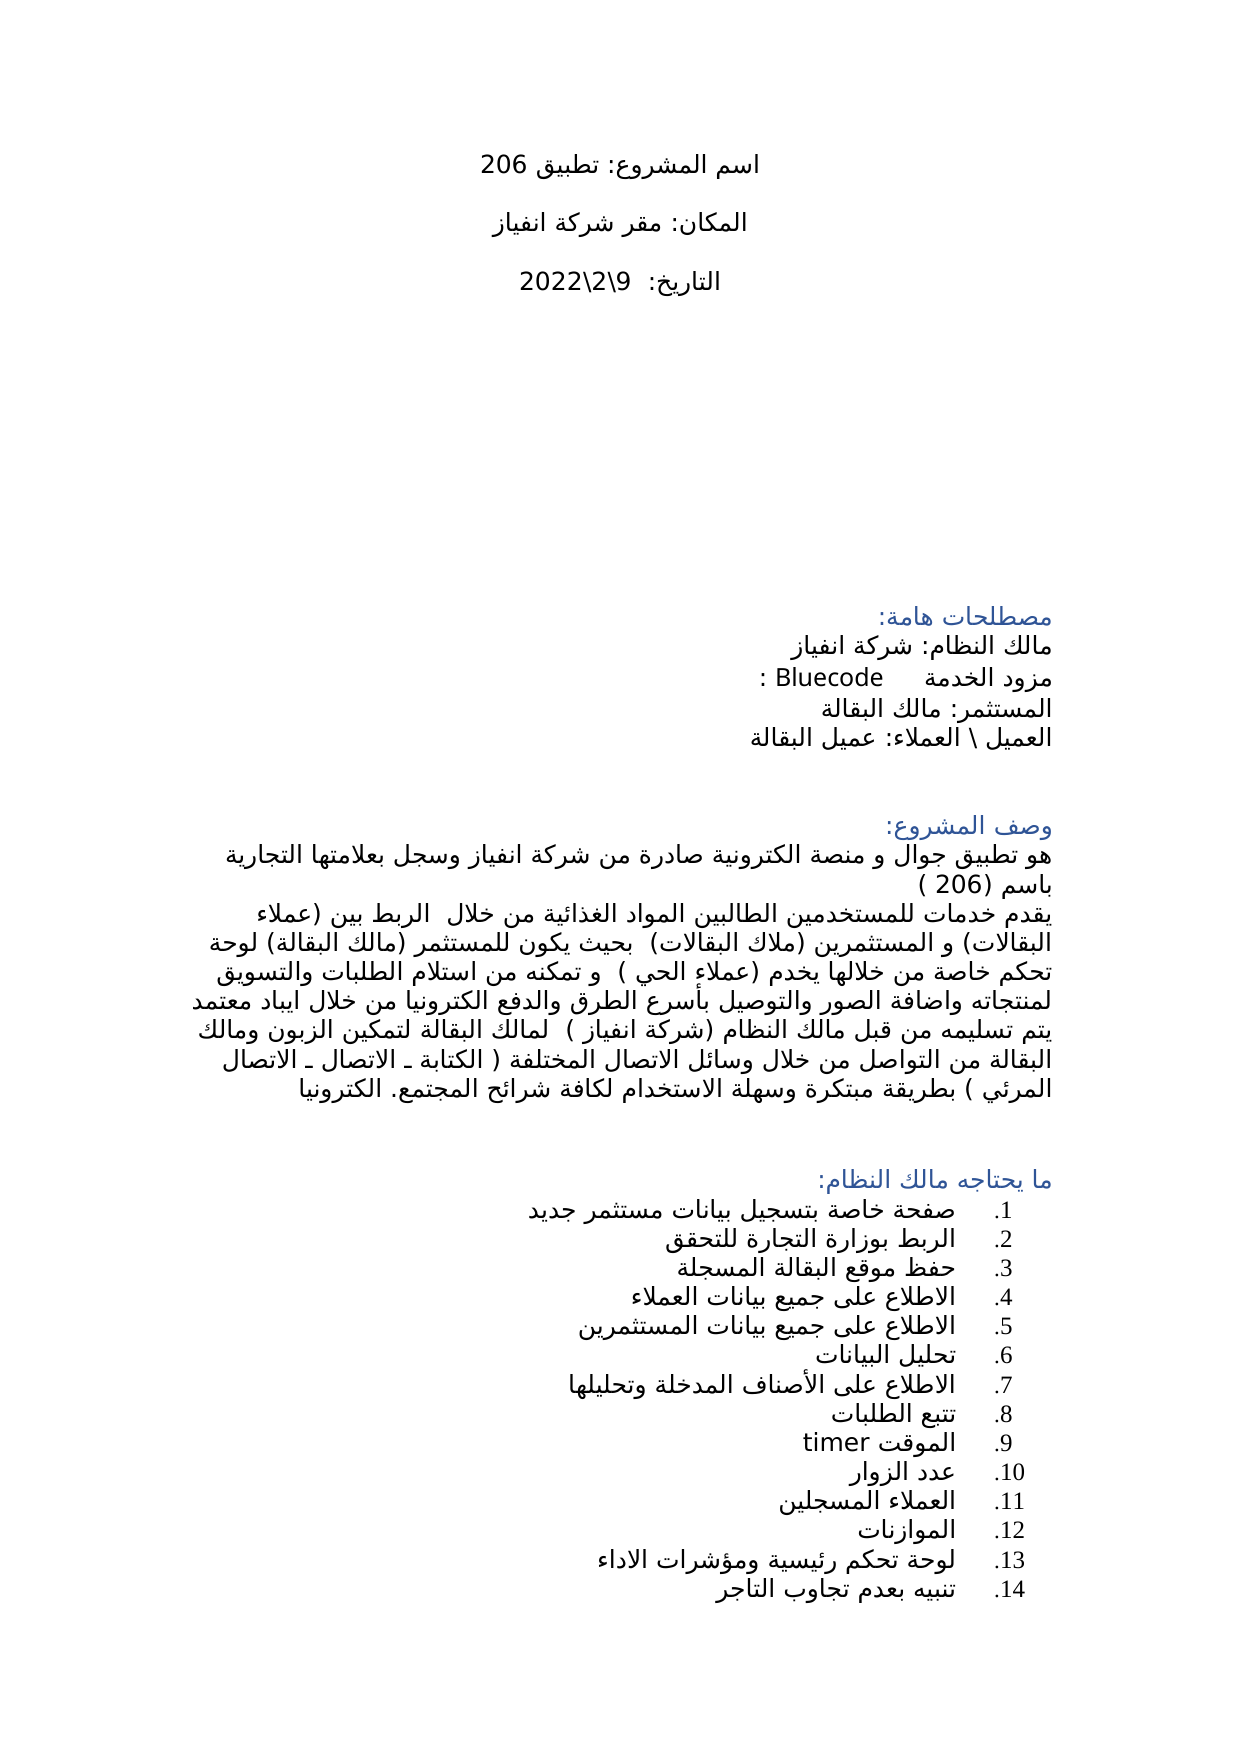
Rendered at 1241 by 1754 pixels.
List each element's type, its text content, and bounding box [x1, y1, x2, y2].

list الموقت timer [187, 1428, 994, 1457]
list تنبيه بعدم تجاوب التاجر [187, 1574, 994, 1603]
list الاطلاع على جميع بيانات المستثمرين [187, 1311, 994, 1341]
subtitle مصطلحات هامة: [187, 602, 1053, 631]
list الربط بوزارة التجارة للتحقق [187, 1224, 994, 1253]
list العملاء المسجلين [187, 1486, 994, 1516]
list الاطلاع على جميع بيانات العملاء [187, 1282, 994, 1311]
list صفحة خاصة بتسجيل بيانات مستثمر جديد [187, 1195, 994, 1224]
text التاريخ: 9\2\2022 [187, 267, 1053, 296]
text يقدم خدمات للمستخدمين الطالبين المواد الغذائية من خلال الربط بين (عملاء البقالات) و المستثمرين (ملاك البقالات) بحيث يكون للمستثمر (مالك البقالة) لوحة تحكم خاصة من خلالها يخدم (عملاء الحي ) و تمكنه من استلام الطلبات والتسويق لمنتجاته واضافة الصور والتوصيل بأسرع الطرق والدفع الكترونيا من خلال ايباد معتمد يتم تسليمه من قبل مالك النظام (شركة انفياز ) لمالك البقالة لتمكين الزبون ومالك البقالة من التواصل من خلال وسائل الاتصال المختلفة ( الكتابة ـ الاتصال ـ الاتصال المرئي ) بطريقة مبتكرة وسهلة الاستخدام لكافة شرائح المجتمع. الكترونيا [187, 899, 1053, 1103]
list تتبع الطلبات [187, 1399, 994, 1428]
list عدد الزوار [187, 1457, 994, 1486]
subtitle وصف المشروع: [187, 811, 1053, 841]
list حفظ موقع البقالة المسجلة [187, 1253, 994, 1282]
list تحليل البيانات [187, 1341, 994, 1370]
subtitle ما يحتاجه مالك النظام: [187, 1166, 1053, 1195]
list الموازنات [187, 1516, 994, 1545]
text العميل \ العملاء: عميل البقالة [187, 723, 1053, 752]
text مزود الخدمة Bluecode : [187, 660, 1053, 694]
text اسم المشروع: تطبيق 206 [187, 150, 1053, 179]
text المستثمر: مالك البقالة [187, 694, 1053, 723]
text المكان: مقر شركة انفياز [187, 208, 1053, 237]
text مالك النظام: شركة انفياز [187, 631, 1053, 660]
list الاطلاع على الأصناف المدخلة وتحليلها [187, 1370, 994, 1399]
text هو تطبيق جوال و منصة الكترونية صادرة من شركة انفياز وسجل بعلامتها التجارية باسم (206 ) [187, 841, 1053, 899]
list لوحة تحكم رئيسية ومؤشرات الاداء [187, 1545, 994, 1574]
